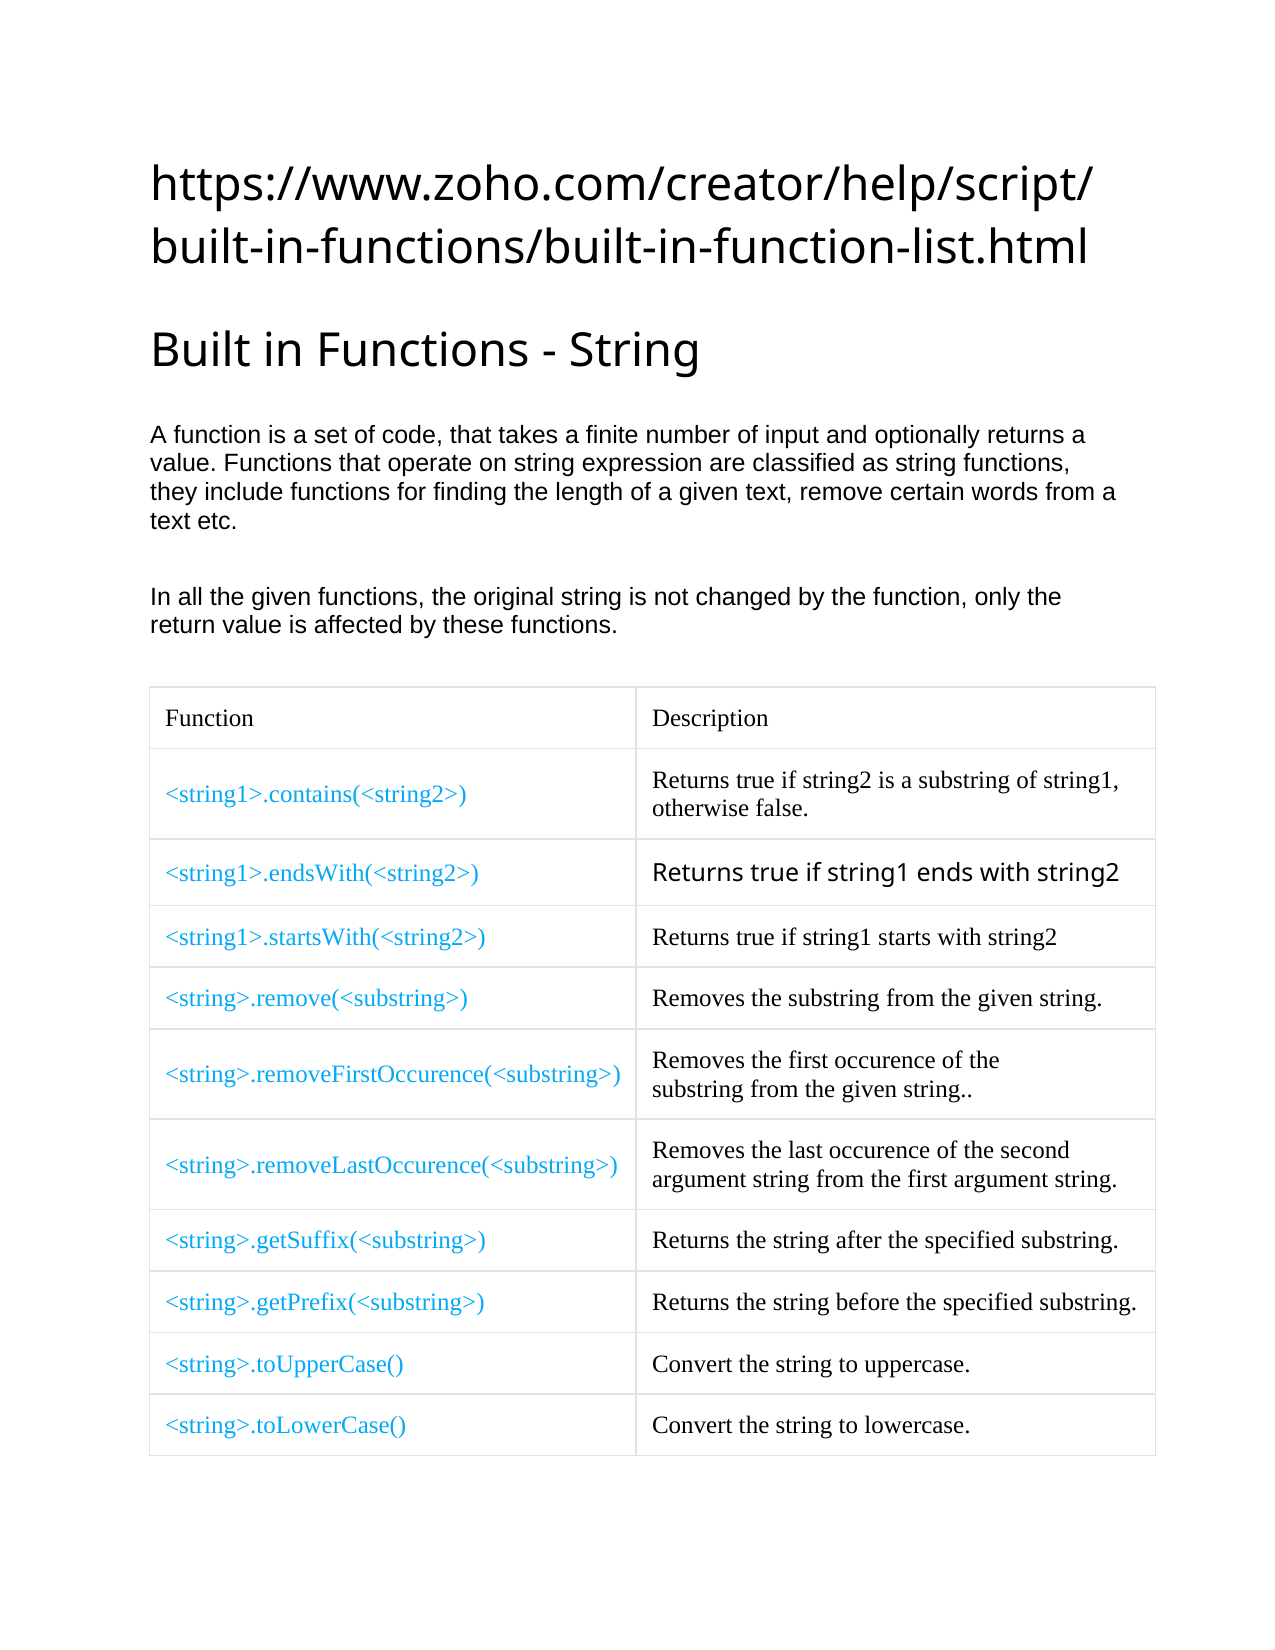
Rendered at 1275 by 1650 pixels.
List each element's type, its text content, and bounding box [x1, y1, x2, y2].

table_cell Removes the first occurence of the substring from the given string.. [637, 1030, 1155, 1118]
text A function is a set of code, that takes a finite number of input and optionally returns a value. Functions that operate on string expression are classified as string functions, they include functions for finding the length of a given text, remove certain words from a text etc. [150, 420, 1125, 535]
table_cell <string>.toUpperCase() [150, 1333, 635, 1393]
table_cell Convert the string to lowercase. [637, 1395, 1155, 1455]
table_cell <string>.removeLastOccurence(<substring>) [150, 1120, 635, 1208]
table_cell <string1>.contains(<string2>) [150, 749, 635, 838]
table_cell <string>.toLowerCase() [150, 1395, 635, 1455]
table_cell <string1>.startsWith(<string2>) [150, 906, 635, 966]
table_cell <string>.remove(<substring>) [150, 968, 635, 1028]
table_cell Removes the last occurence of the second argument string from the first argument string. [637, 1120, 1155, 1208]
table_cell Returns true if string2 is a substring of string1, otherwise false. [637, 749, 1155, 838]
text Built in Functions - String [150, 317, 1125, 381]
table_cell Returns the string after the specified substring. [637, 1210, 1155, 1270]
table_header Function [150, 688, 635, 747]
table_cell Convert the string to uppercase. [637, 1333, 1155, 1393]
table_cell Returns true if string1 ends with string2 [637, 840, 1155, 905]
table_cell Removes the substring from the given string. [637, 968, 1155, 1028]
table_cell <string>.removeFirstOccurence(<substring>) [150, 1030, 635, 1118]
table_cell <string>.getPrefix(<substring>) [150, 1272, 635, 1332]
table_cell Returns the string before the specified substring. [637, 1272, 1155, 1332]
text In all the given functions, the original string is not changed by the function, only the return value is affected by these functions. [150, 582, 1125, 639]
table_cell Returns true if string1 starts with string2 [637, 906, 1155, 966]
table_cell <string1>.endsWith(<string2>) [150, 840, 635, 905]
text https://www.zoho.com/creator/help/script/built-in-functions/built-in-function-list.html [150, 150, 1125, 278]
table_header Description [637, 688, 1155, 747]
table_cell <string>.getSuffix(<substring>) [150, 1210, 635, 1270]
